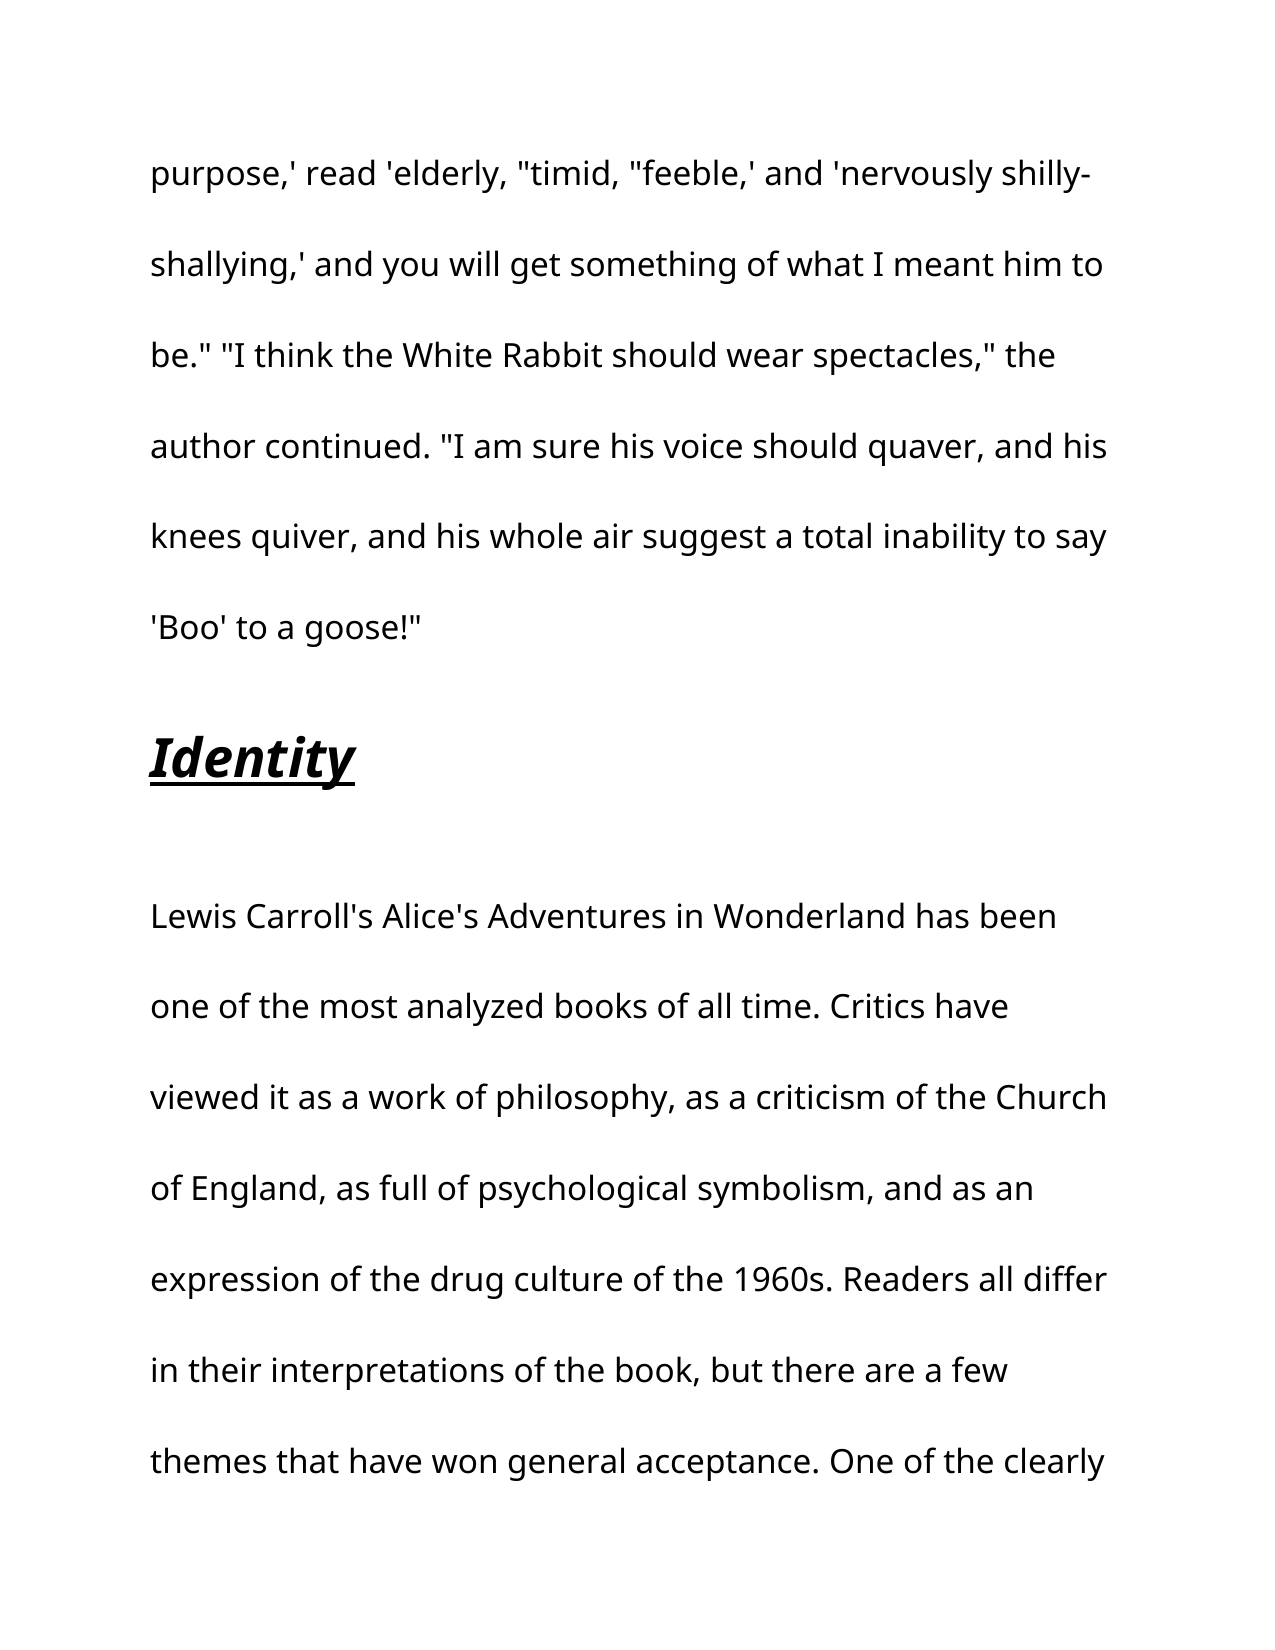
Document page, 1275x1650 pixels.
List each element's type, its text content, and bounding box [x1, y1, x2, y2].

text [150, 892, 1125, 1483]
text Identity [150, 720, 1125, 794]
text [150, 150, 1125, 649]
